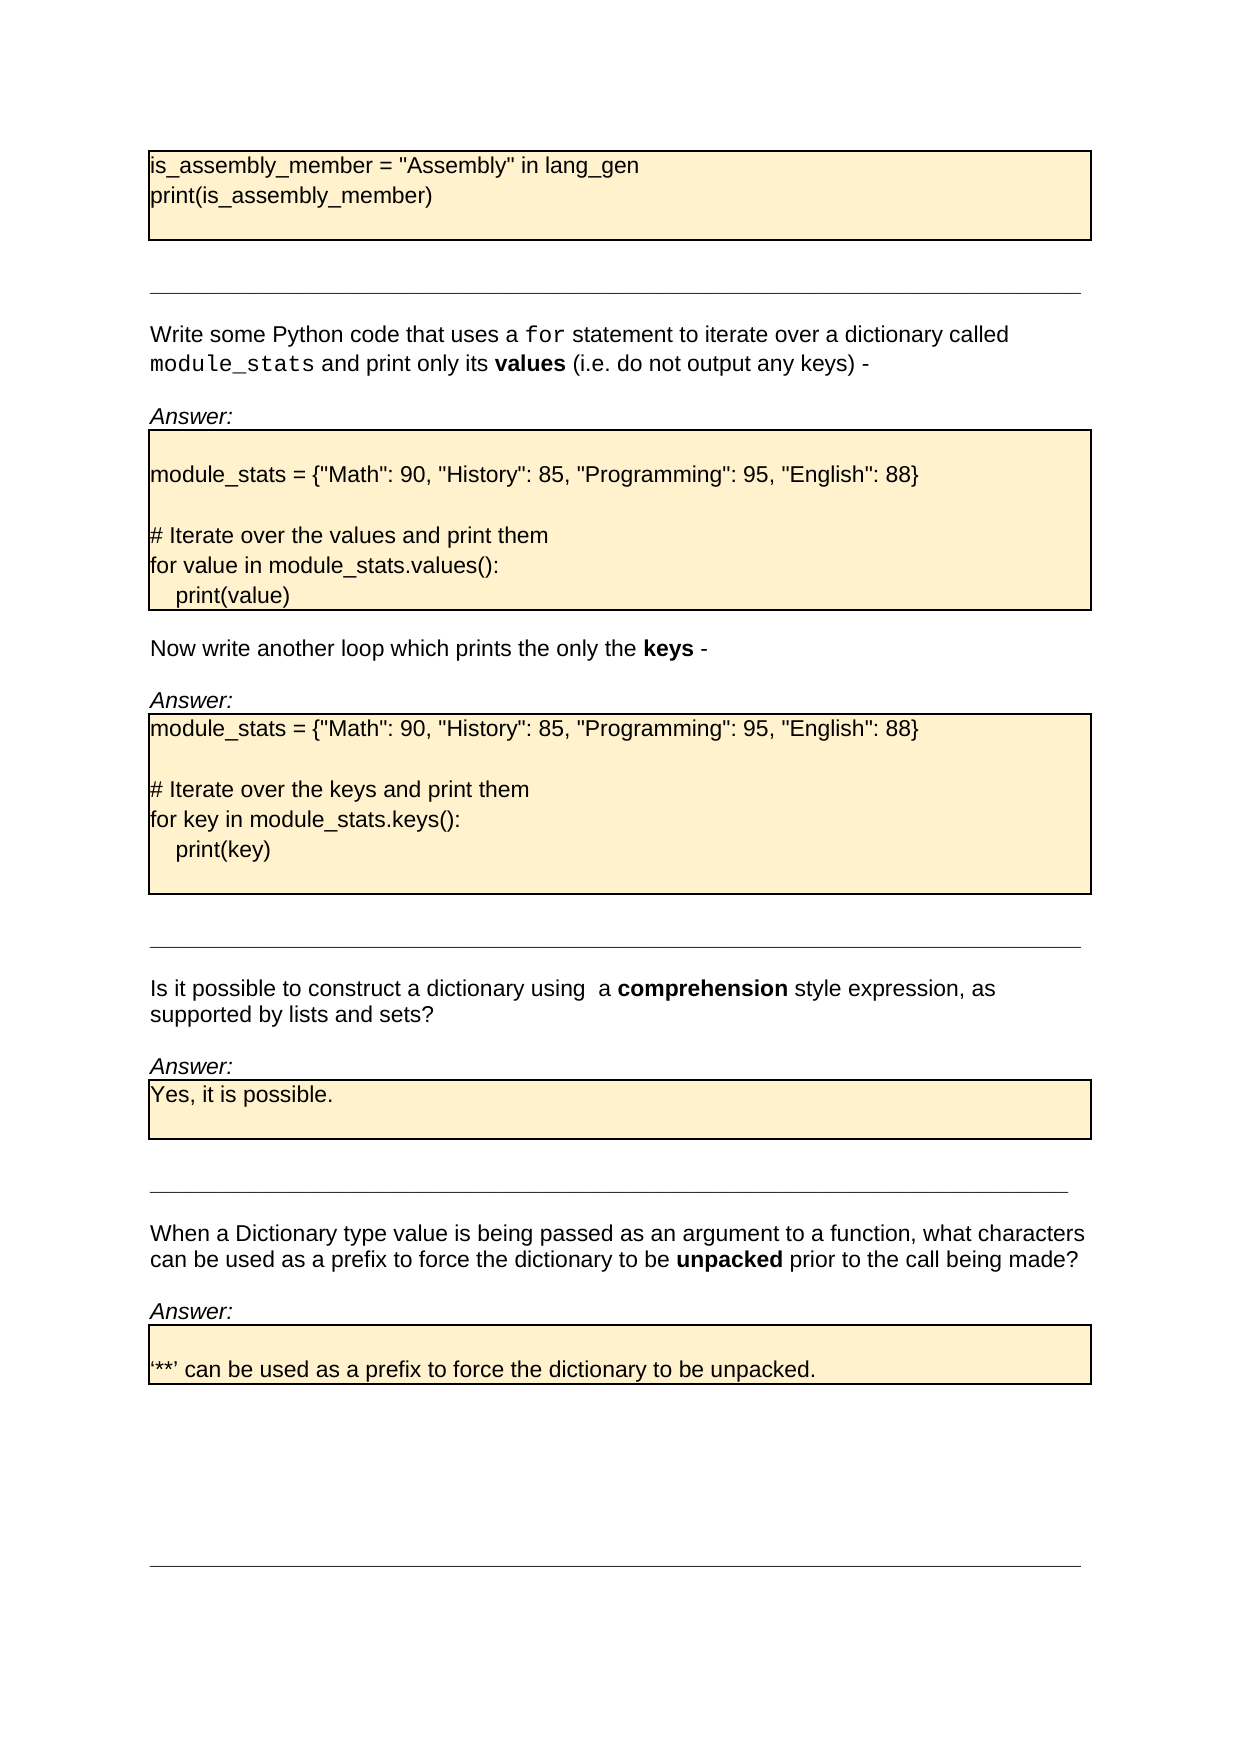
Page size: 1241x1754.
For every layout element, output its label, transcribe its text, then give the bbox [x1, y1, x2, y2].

text When a Dictionary type value is being passed as an argument to a function, what characters can be used as a prefix to force the dictionary to be unpacked prior to the call being made? [150, 1220, 1090, 1273]
text Answer: [150, 403, 1090, 429]
text for key in module_stats.keys(): [150, 804, 1090, 832]
text for value in module_stats.values(): [150, 550, 1090, 578]
text Now write another loop which prints the only the keys - [150, 635, 1090, 662]
text ‘**’ can be used as a prefix to force the dictionary to be unpacked. [150, 1354, 1090, 1383]
text print(is_assembly_member) [150, 180, 1090, 209]
text # Iterate over the values and print them [150, 520, 1090, 548]
text _________________________________________________________________________ [150, 270, 1090, 296]
text # Iterate over the keys and print them [150, 773, 1090, 802]
text Answer: [150, 1298, 1090, 1324]
text _________________________________________________________________________ [150, 1543, 1090, 1569]
text Yes, it is possible. [150, 1081, 1090, 1107]
text _________________________________________________________________________ [150, 923, 1090, 950]
text is_assembly_member = "Assembly" in lang_gen [150, 152, 1090, 178]
text Write some Python code that uses a for statement to iterate over a dictionary called module_stats and print only its values (i.e. do not output any keys) - [150, 321, 1090, 378]
text print(key) [150, 834, 1090, 862]
text print(value) [150, 580, 1090, 609]
text module_stats = {"Math": 90, "History": 85, "Programming": 95, "English": 88} [150, 459, 1090, 488]
text Answer: [150, 1053, 1090, 1079]
text Answer: [150, 687, 1090, 713]
text module_stats = {"Math": 90, "History": 85, "Programming": 95, "English": 88} [150, 715, 1090, 742]
text ________________________________________________________________________ [150, 1168, 1090, 1195]
text Is it possible to construct a dictionary using a comprehension style expression, as supported by lists and sets? [150, 975, 1090, 1028]
